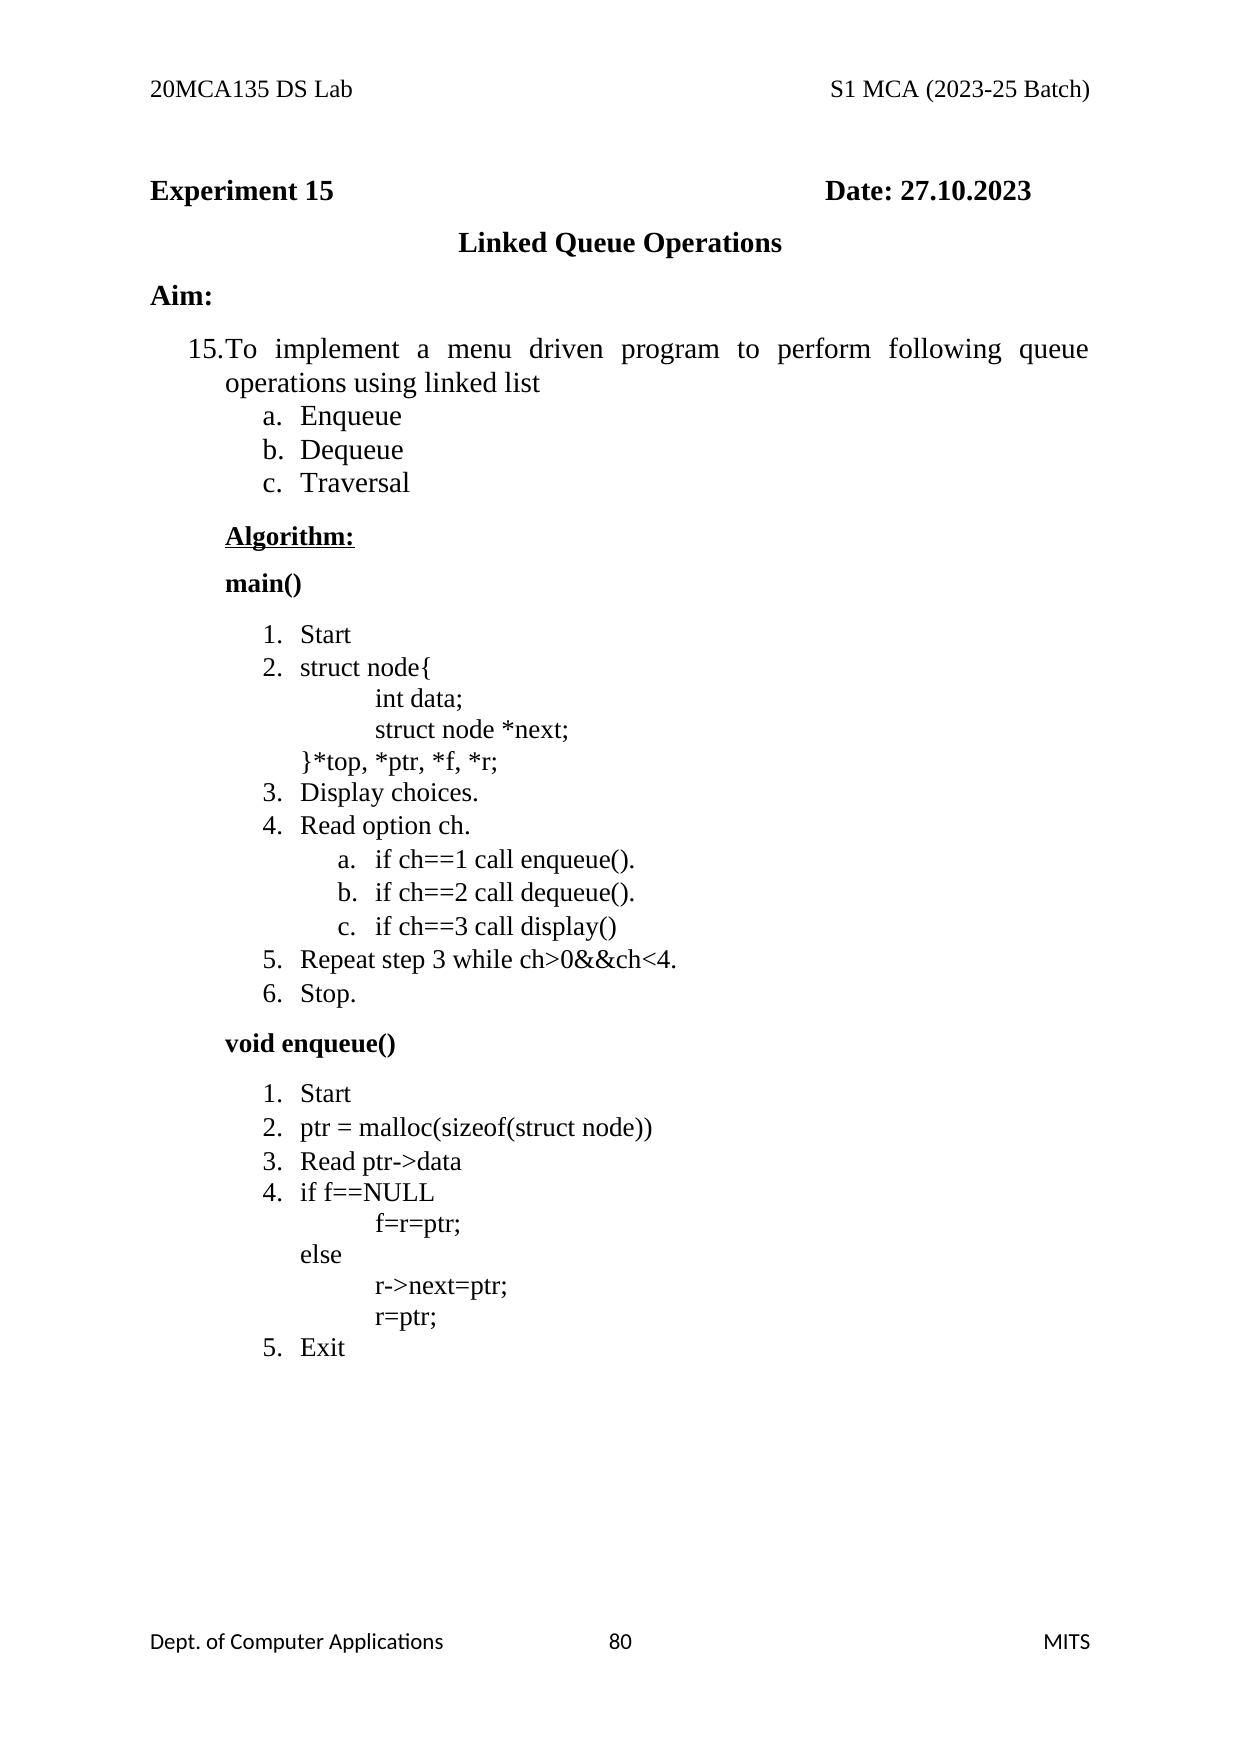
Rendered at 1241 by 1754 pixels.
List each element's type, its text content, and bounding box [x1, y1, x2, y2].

text r->next=ptr; [300, 1269, 1090, 1300]
list if f==NULL [262, 1176, 1090, 1207]
list Repeat step 3 while ch>0&&ch<4. [262, 943, 1090, 975]
text Experiment 15 Date: 27.10.2023 [150, 173, 1090, 206]
text Linked Queue Operations [150, 226, 1090, 259]
text struct node *next; [300, 713, 1090, 745]
list Start [262, 618, 1090, 649]
text main() [225, 567, 1090, 599]
list if ch==1 call enqueue(). [337, 843, 1090, 874]
list if ch==3 call display() [337, 910, 1090, 941]
text Aim: [150, 278, 1090, 312]
text r=ptr; [300, 1300, 1090, 1331]
list Enqueue [262, 398, 1090, 432]
text else [300, 1238, 1090, 1269]
text f=r=ptr; [300, 1207, 1090, 1238]
text }*top, *ptr, *f, *r; [300, 745, 1090, 776]
list Stop. [262, 977, 1090, 1008]
list ptr = malloc(sizeof(struct node)) [262, 1111, 1090, 1142]
list if ch==2 call dequeue(). [337, 876, 1090, 908]
list Display choices. [262, 776, 1090, 807]
list Exit [262, 1331, 1090, 1363]
list To implement a menu driven program to perform following queue operations using linked list [187, 331, 1090, 398]
text Algorithm: [225, 520, 1090, 551]
list Dequeue [262, 432, 1090, 465]
text void enqueue() [150, 1027, 1090, 1058]
list Start [262, 1077, 1090, 1109]
text int data; [300, 682, 1090, 713]
list Traversal [262, 465, 1090, 499]
list Read ptr->data [262, 1144, 1090, 1176]
list Read option ch. [262, 809, 1090, 841]
list struct node{ [262, 651, 1090, 682]
